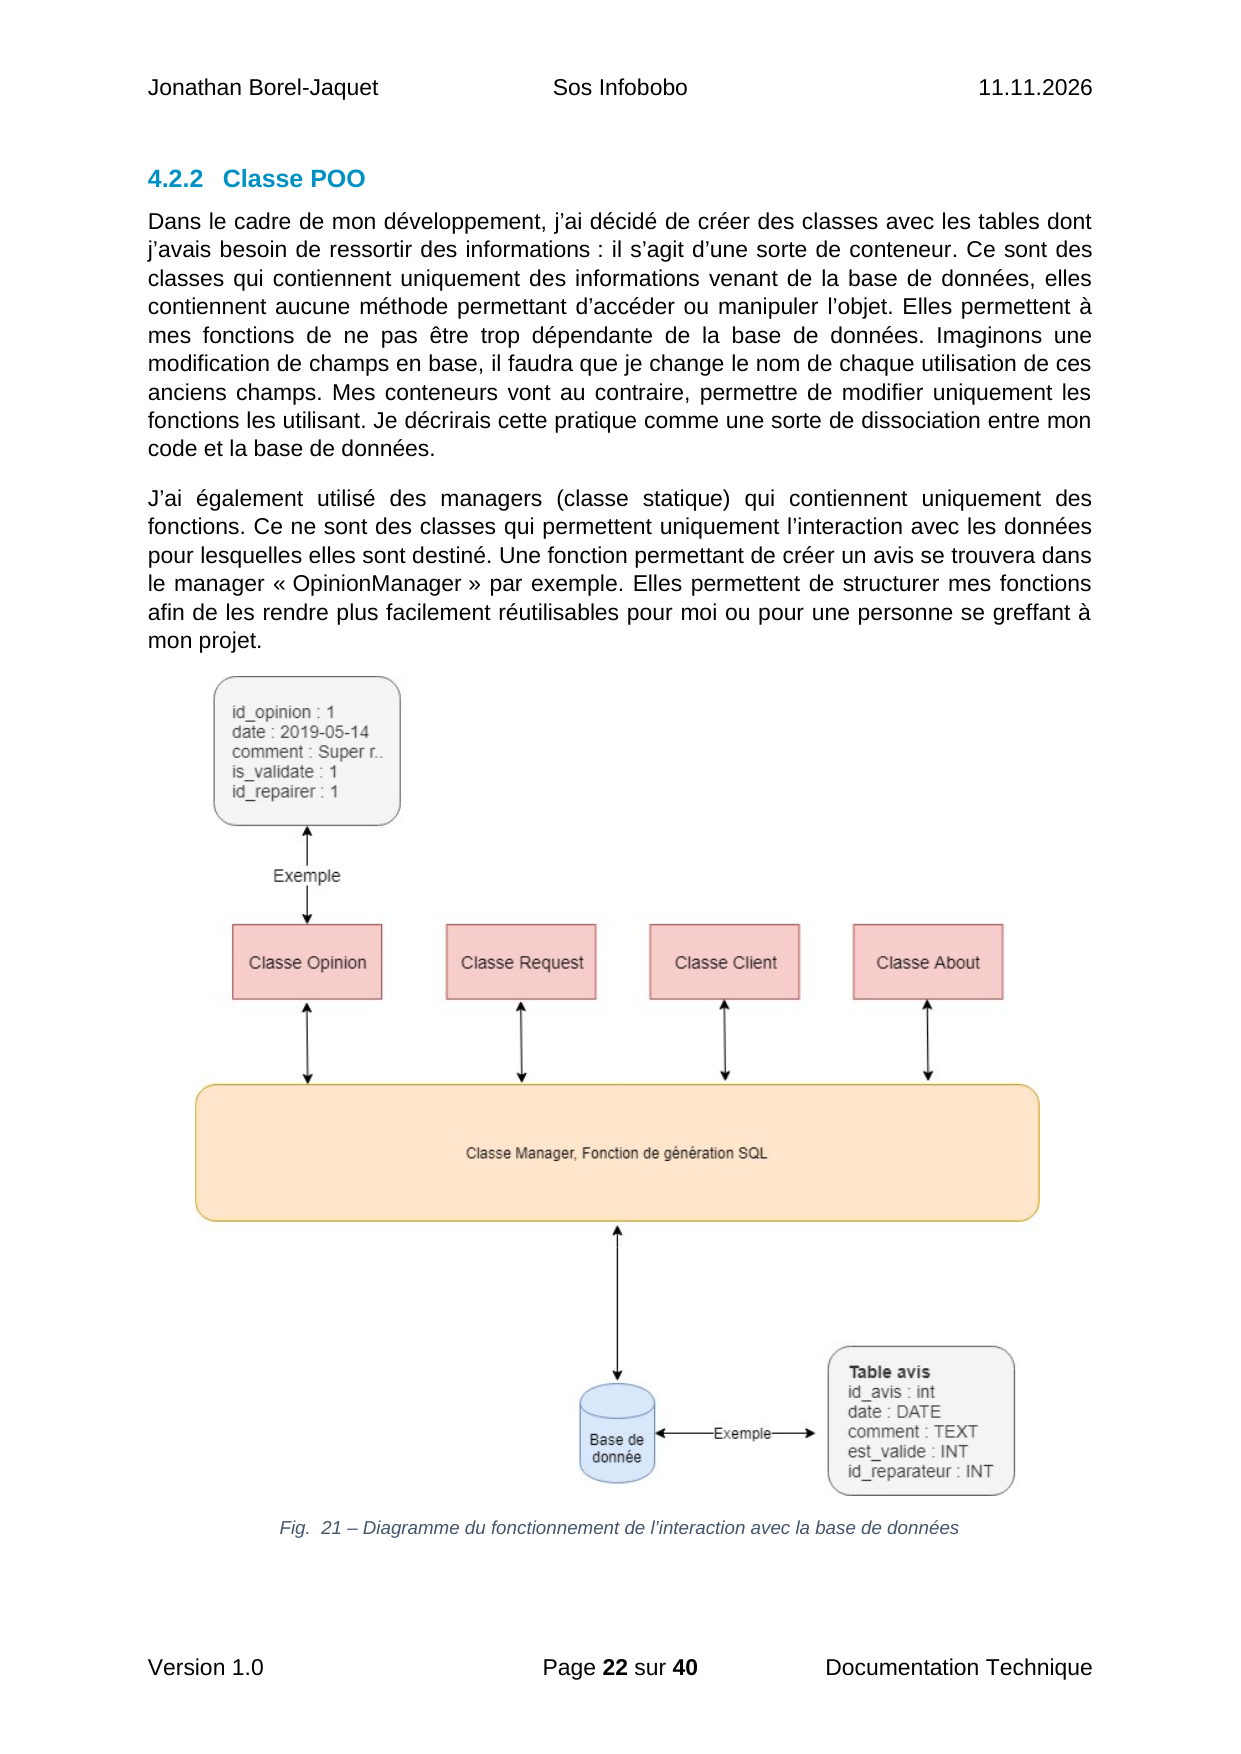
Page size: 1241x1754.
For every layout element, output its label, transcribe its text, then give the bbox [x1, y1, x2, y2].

text J’ai également utilisé des managers (classe statique) qui contiennent uniquement des fonctions. Ce ne sont des classes qui permettent uniquement l’interaction avec les données pour lesquelles elles sont destiné. Une fonction permettant de créer un avis se trouvera dans le manager « OpinionManager » par exemple. Elles permettent de structurer mes fonctions afin de les rendre plus facilement réutilisables pour moi ou pour une personne se greffant à mon projet. [148, 485, 1092, 653]
subtitle Classe POO [148, 164, 1092, 193]
text Dans le cadre de mon développement, j’ai décidé de créer des classes avec les tables dont j’avais besoin de ressortir des informations : il s’agit d’une sorte de conteneur. Ce sont des classes qui contiennent uniquement des informations venant de la base de données, elles contiennent aucune méthode permettant d’accéder ou manipuler l’objet. Elles permettent à mes fonctions de ne pas être trop dépendante de la base de données. Imaginons une modification de champs en base, il faudra que je change le nom de chaque utilisation de ces anciens champs. Mes conteneurs vont au contraire, permettre de modifier uniquement les fonctions les utilisant. Je décrirais cette pratique comme une sorte de dissociation entre mon code et la base de données. [148, 208, 1092, 462]
picture [195, 676, 1040, 1496]
